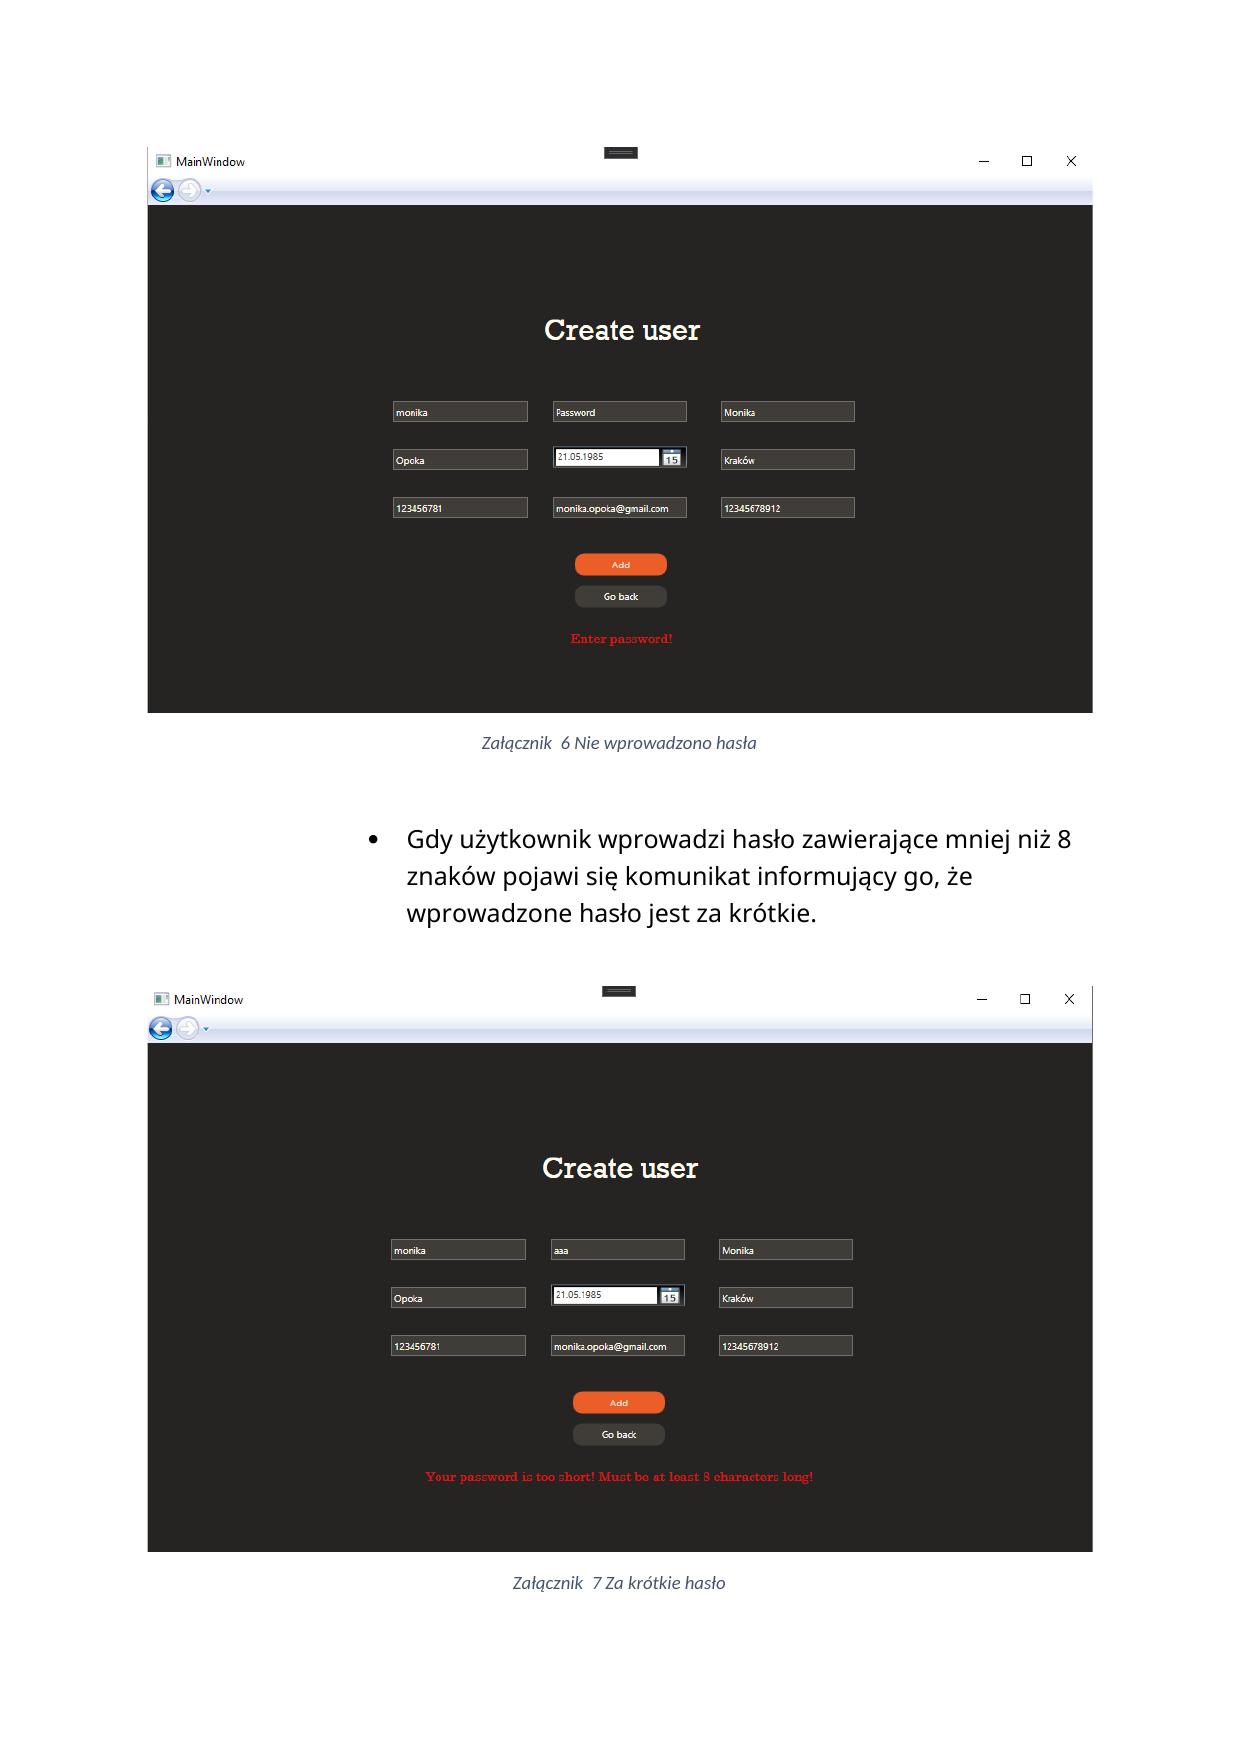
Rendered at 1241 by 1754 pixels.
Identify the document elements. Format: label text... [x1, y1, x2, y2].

picture [147, 147, 1093, 713]
picture [147, 986, 1093, 1552]
list Gdy użytkownik wprowadzi hasło zawierające mniej niż 8 znaków pojawi się komunikat informujący go, że wprowadzone hasło jest za krótkie. [369, 822, 1093, 930]
